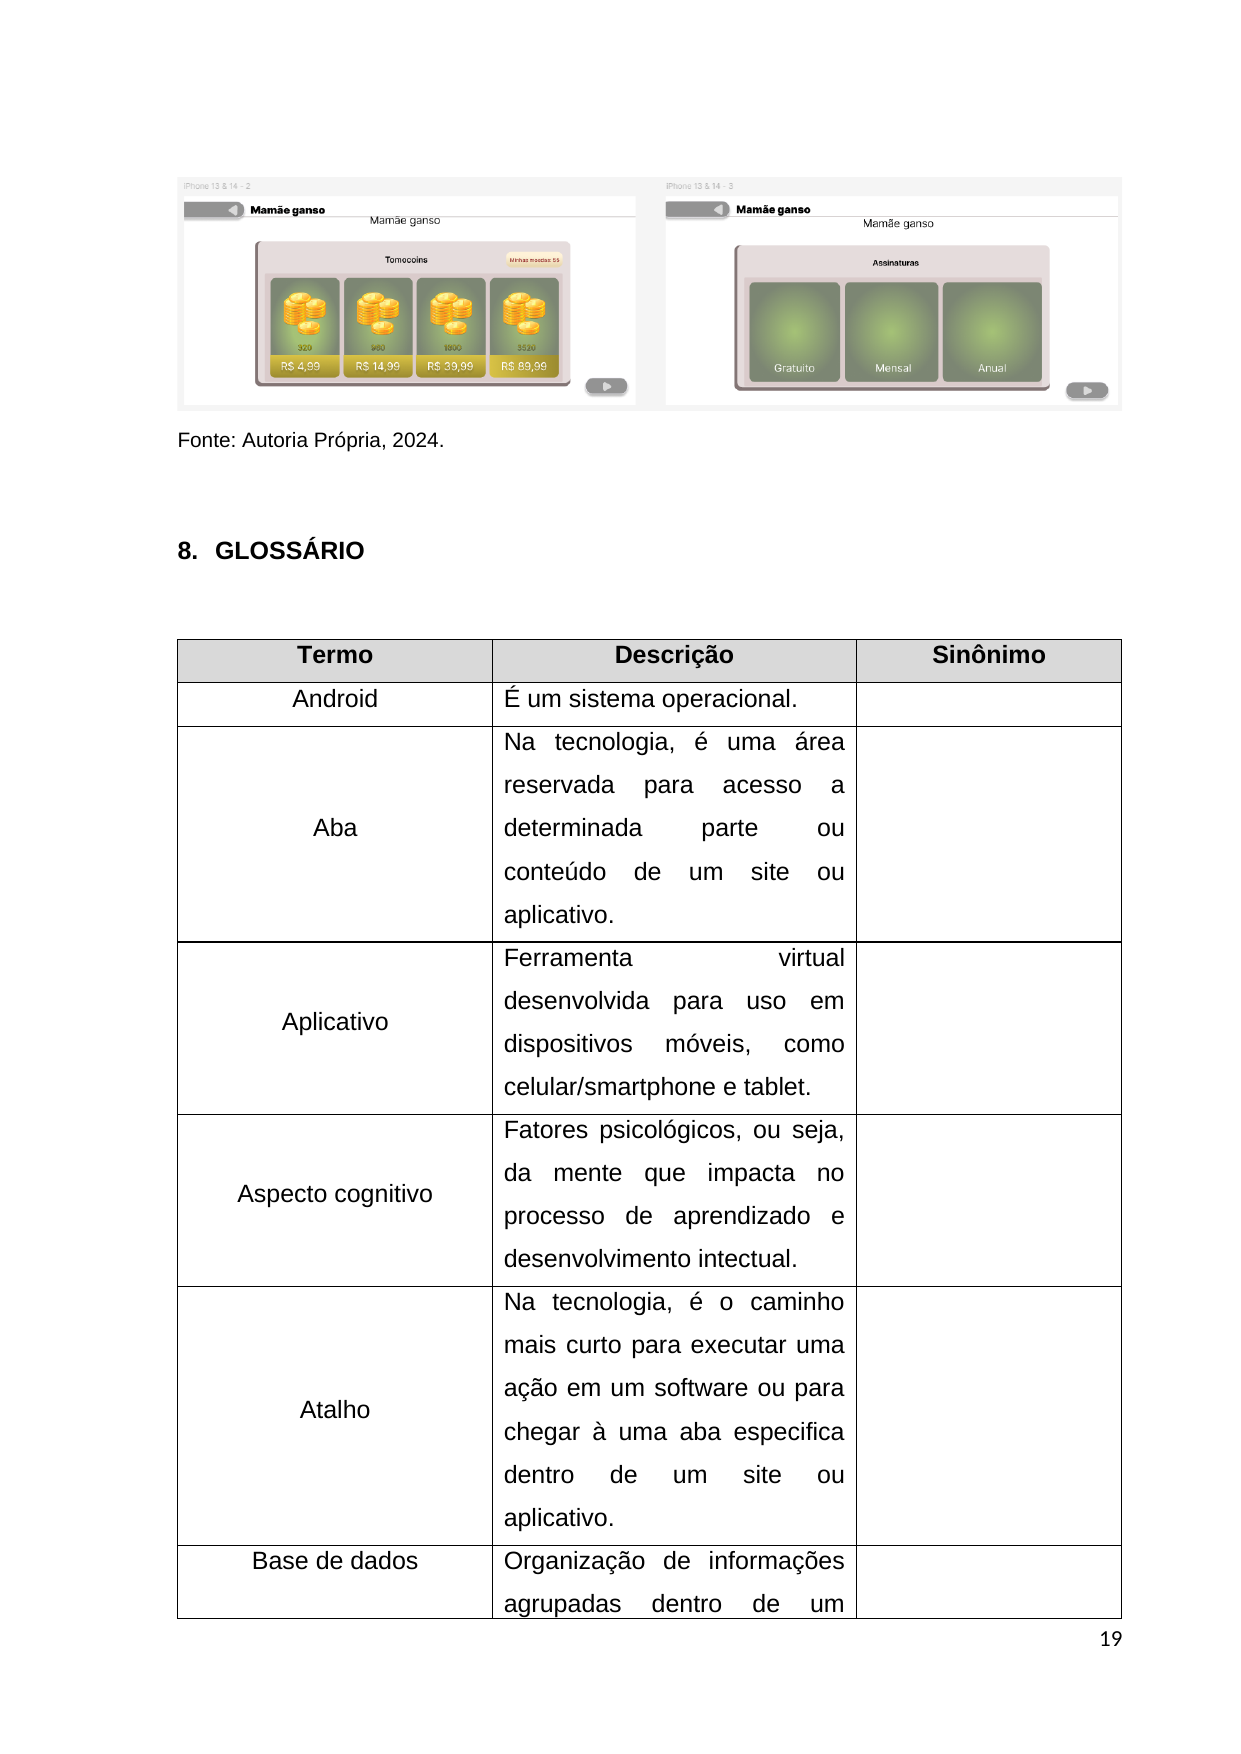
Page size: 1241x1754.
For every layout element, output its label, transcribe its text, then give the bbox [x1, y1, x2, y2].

table_cell Fatores psicológicos, ou seja, da mente que impacta no processo de aprendizado e desenvolvimento intectual. [493, 1115, 856, 1286]
table_header Termo [178, 640, 492, 682]
table_cell [857, 683, 1121, 726]
table_cell Na tecnologia, é uma área reservada para acesso a determinada parte ou conteúdo de um site ou aplicativo. [493, 727, 856, 941]
table_cell Android [178, 683, 492, 726]
table_cell [857, 943, 1121, 1114]
table_cell Ferramenta virtual desenvolvida para uso em dispositivos móveis, como celular/smartphone e tablet. [493, 943, 856, 1114]
table_cell [857, 1115, 1121, 1286]
table_cell Base de dados [178, 1546, 492, 1617]
subtitle GLOSSÁRIO [177, 536, 1122, 565]
table_cell [857, 1546, 1121, 1617]
text Fonte: Autoria Própria, 2024. [177, 427, 1122, 451]
table_header Sinônimo [857, 640, 1121, 682]
picture [177, 177, 1123, 411]
table_cell [857, 727, 1121, 941]
table_cell É um sistema operacional. [493, 683, 856, 726]
table_cell Aba [178, 727, 492, 941]
table_cell [857, 1287, 1121, 1544]
table_cell Na tecnologia, é o caminho mais curto para executar uma ação em um software ou para chegar à uma aba especifica dentro de um site ou aplicativo. [493, 1287, 856, 1544]
table_header Descrição [493, 640, 856, 682]
table_cell Atalho [178, 1287, 492, 1544]
table_cell Aplicativo [178, 943, 492, 1114]
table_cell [493, 1546, 856, 1617]
table_cell Aspecto cognitivo [178, 1115, 492, 1286]
